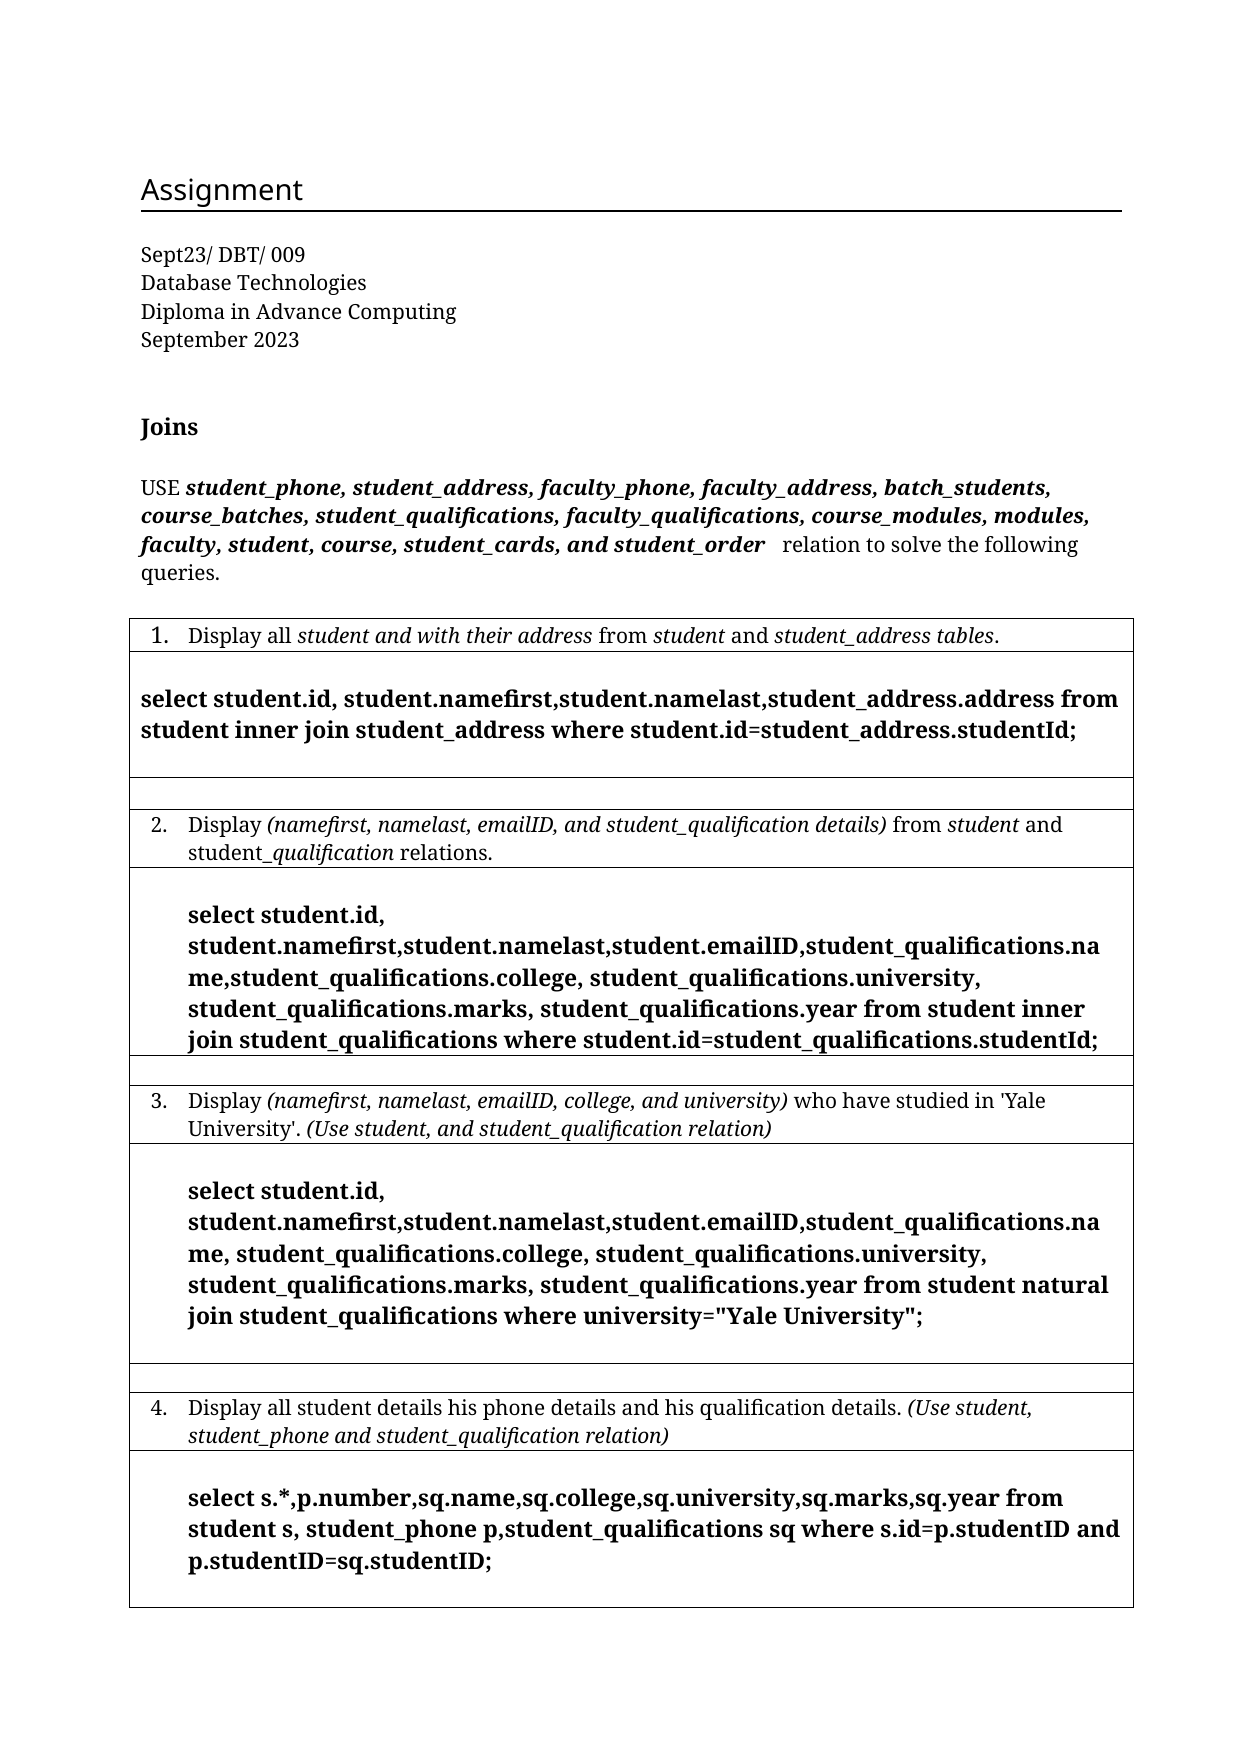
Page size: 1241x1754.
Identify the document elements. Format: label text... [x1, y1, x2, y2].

text Assignment [141, 169, 1122, 210]
text Database Technologies [141, 268, 1122, 297]
table_cell Display (namefirst, namelast, emailID, college, and university) who have studied in 'Yale University'. (Use student, and student_qualification relation) [130, 1086, 1133, 1143]
table_cell select student.id, student.namefirst,student.namelast,student.emailID,student_qualifications.name, student_qualifications.college, student_qualifications.university, student_qualifications.marks, student_qualifications.year from student natural join student_qualifications where university="Yale University"; [130, 1144, 1133, 1362]
text Diploma in Advance Computing [141, 297, 1122, 325]
text September 2023 [141, 325, 1122, 354]
table_header Display all student and with their address from student and student_address tables. [130, 619, 1133, 651]
table_cell Display all student details his phone details and his qualification details. (Use student, student_phone and student_qualification relation) [130, 1393, 1133, 1450]
table_cell select s.*,p.number,sq.name,sq.college,sq.university,sq.marks,sq.year from student s, student_phone p,student_qualifications sq where s.id=p.studentID and p.studentID=sq.studentID; [130, 1451, 1133, 1607]
table_cell Display (namefirst, namelast, emailID, and student_qualification details) from student and student_qualification relations. [130, 810, 1133, 867]
table_cell select student.id, student.namefirst,student.namelast,student.emailID,student_qualifications.name,student_qualifications.college, student_qualifications.university, student_qualifications.marks, student_qualifications.year from student inner join student_qualifications where student.id=student_qualifications.studentId; [130, 868, 1133, 1055]
table_cell [130, 778, 1133, 809]
table_cell select student.id, student.namefirst,student.namelast,student_address.address from student inner join student_address where student.id=student_address.studentId; [130, 652, 1133, 777]
table_cell [130, 1364, 1133, 1392]
table_cell [130, 1056, 1133, 1085]
text Sept23/ DBT/ 009 [141, 240, 1122, 268]
text USE student_phone, student_address, faculty_phone, faculty_address, batch_students, course_batches, student_qualifications, faculty_qualifications, course_modules, modules, faculty, student, course, student_cards, and student_order relation to solve the following queries. [141, 473, 1122, 587]
text Joins [141, 411, 1122, 442]
